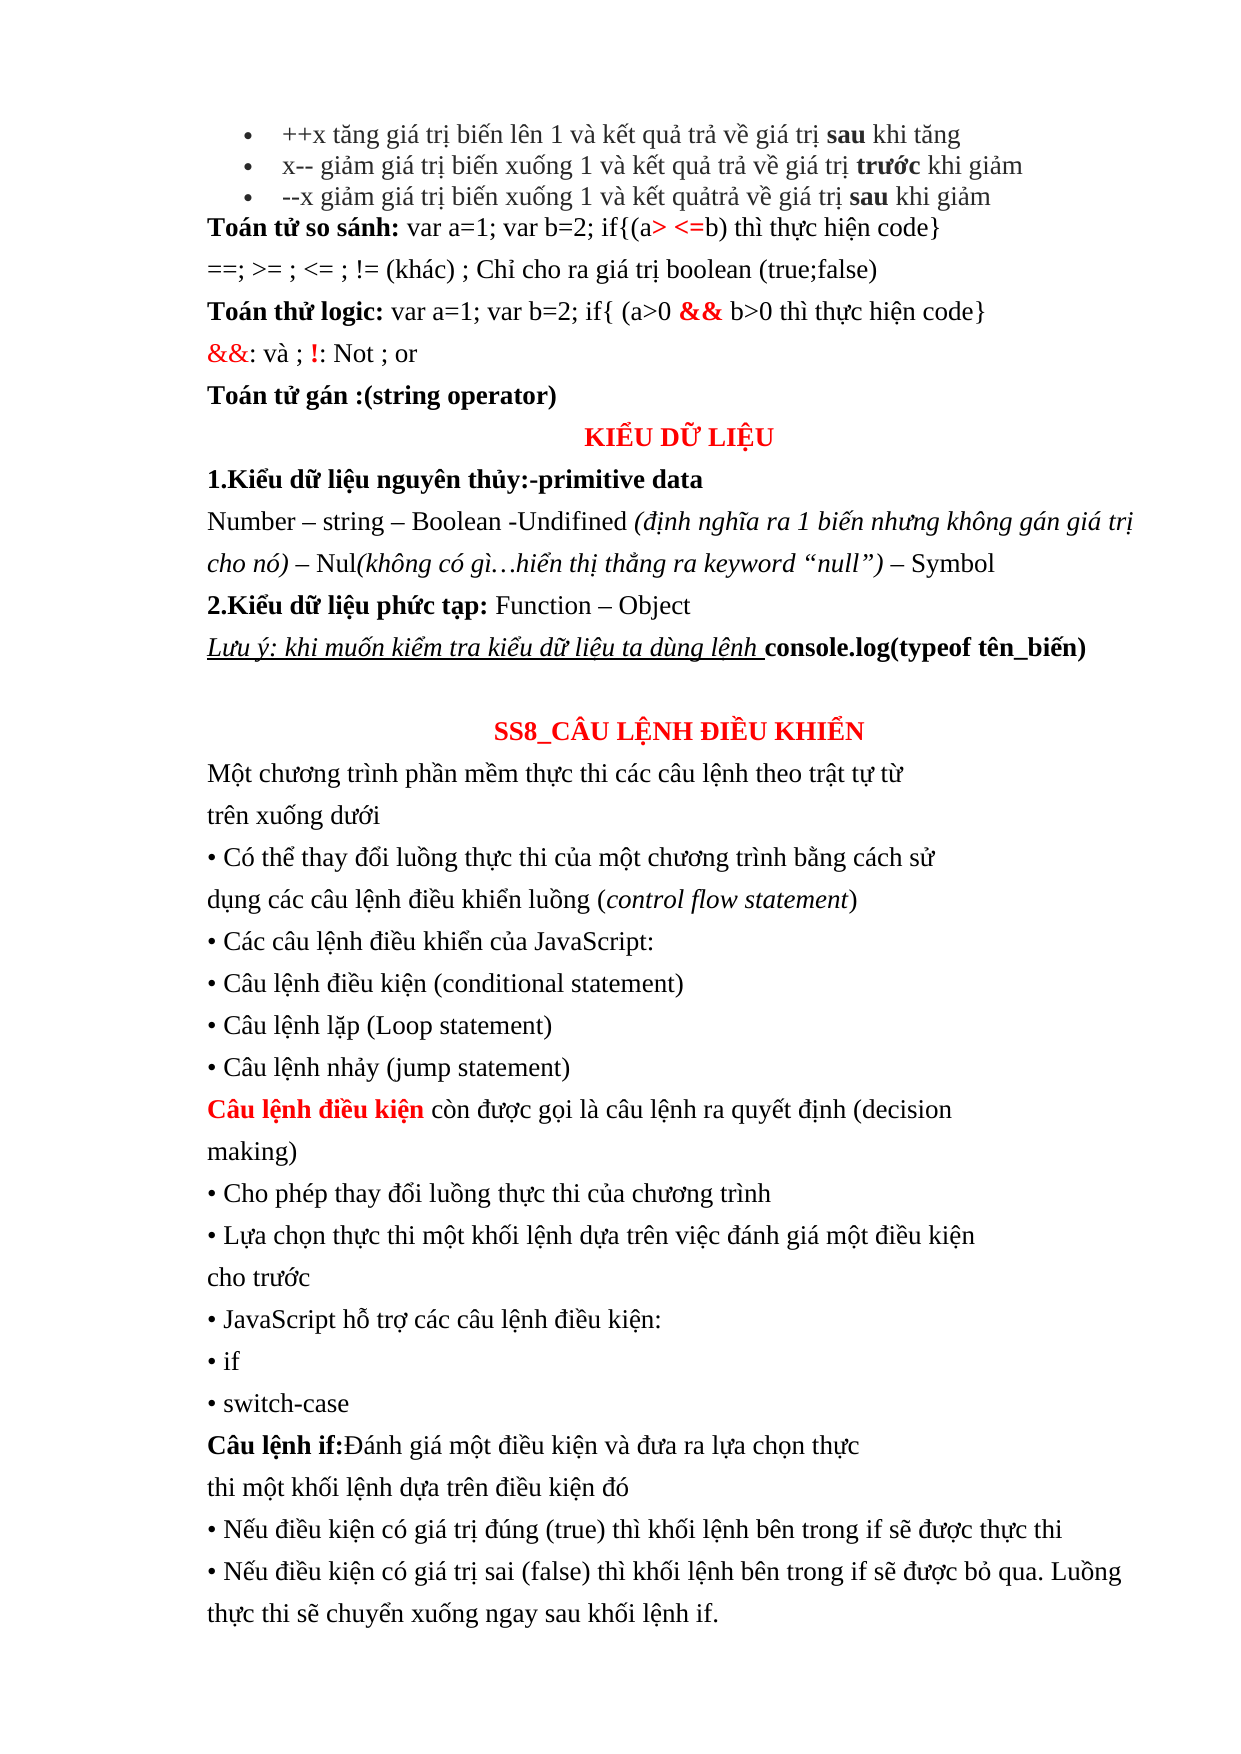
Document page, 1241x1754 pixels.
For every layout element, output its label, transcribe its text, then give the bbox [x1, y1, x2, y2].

text 2.Kiểu dữ liệu phức tạp: Function – Object [207, 589, 1152, 621]
list --x giảm giá trị biến xuống 1 và kết quảtrả về giá trị sau khi giảm [244, 180, 1152, 212]
text KIỂU DỮ LIỆU [207, 421, 1152, 453]
list x-- giảm giá trị biến xuống 1 và kết quả trả về giá trị trước khi giảm [244, 149, 1152, 180]
text Number – string – Boolean -Undifined (định nghĩa ra 1 biến nhưng không gán giá trị cho nó) – Nul(không có gì…hiển thị thẳng ra keyword “null”) – Symbol [207, 505, 1152, 578]
text Toán tử gán :(string operator) [207, 379, 1152, 411]
text SS8_CÂU LỆNH ĐIỀU KHIỂN [207, 715, 1152, 746]
text Lưu ý: khi muốn kiểm tra kiểu dữ liệu ta dùng lệnh console.log(typeof tên_biến) [207, 631, 1152, 662]
text Một chương trình phần mềm thực thi các câu lệnh theo trật tự từ trên xuống dưới • Có thể thay đổi luồng thực thi của một chương trình bằng cách sử dụng các câu lệnh điều khiển luồng (control flow statement) • Các câu lệnh điều khiển của JavaScript: • Câu lệnh điều kiện (conditional statement) • Câu lệnh lặp (Loop statement) • Câu lệnh nhảy (jump statement) [207, 757, 1152, 1082]
text ==; >= ; <= ; != (khác) ; Chỉ cho ra giá trị boolean (true;false) [207, 253, 1152, 285]
text Toán thử logic: var a=1; var b=2; if{ (a>0 && b>0 thì thực hiện code} [207, 296, 1152, 327]
text Câu lệnh if:Đánh giá một điều kiện và đưa ra lựa chọn thực thi một khối lệnh dựa trên điều kiện đó • Nếu điều kiện có giá trị đúng (true) thì khối lệnh bên trong if sẽ được thực thi • Nếu điều kiện có giá trị sai (false) thì khối lệnh bên trong if sẽ được bỏ qua. Luồng thực thi sẽ chuyển xuống ngay sau khối lệnh if. [207, 1429, 1152, 1628]
text 1.Kiểu dữ liệu nguyên thủy:-primitive data [207, 463, 1152, 494]
list ++x tăng giá trị biến lên 1 và kết quả trả về giá trị sau khi tăng [244, 118, 1152, 149]
text Câu lệnh điều kiện còn được gọi là câu lệnh ra quyết định (decision making) • Cho phép thay đổi luồng thực thi của chương trình • Lựa chọn thực thi một khối lệnh dựa trên việc đánh giá một điều kiện cho trước • JavaScript hỗ trợ các câu lệnh điều kiện: • if • switch-case [207, 1093, 1152, 1418]
text &&: và ; !: Not ; or [207, 337, 1152, 369]
text Toán tử so sánh: var a=1; var b=2; if{(a> <=b) thì thực hiện code} [207, 212, 1152, 243]
